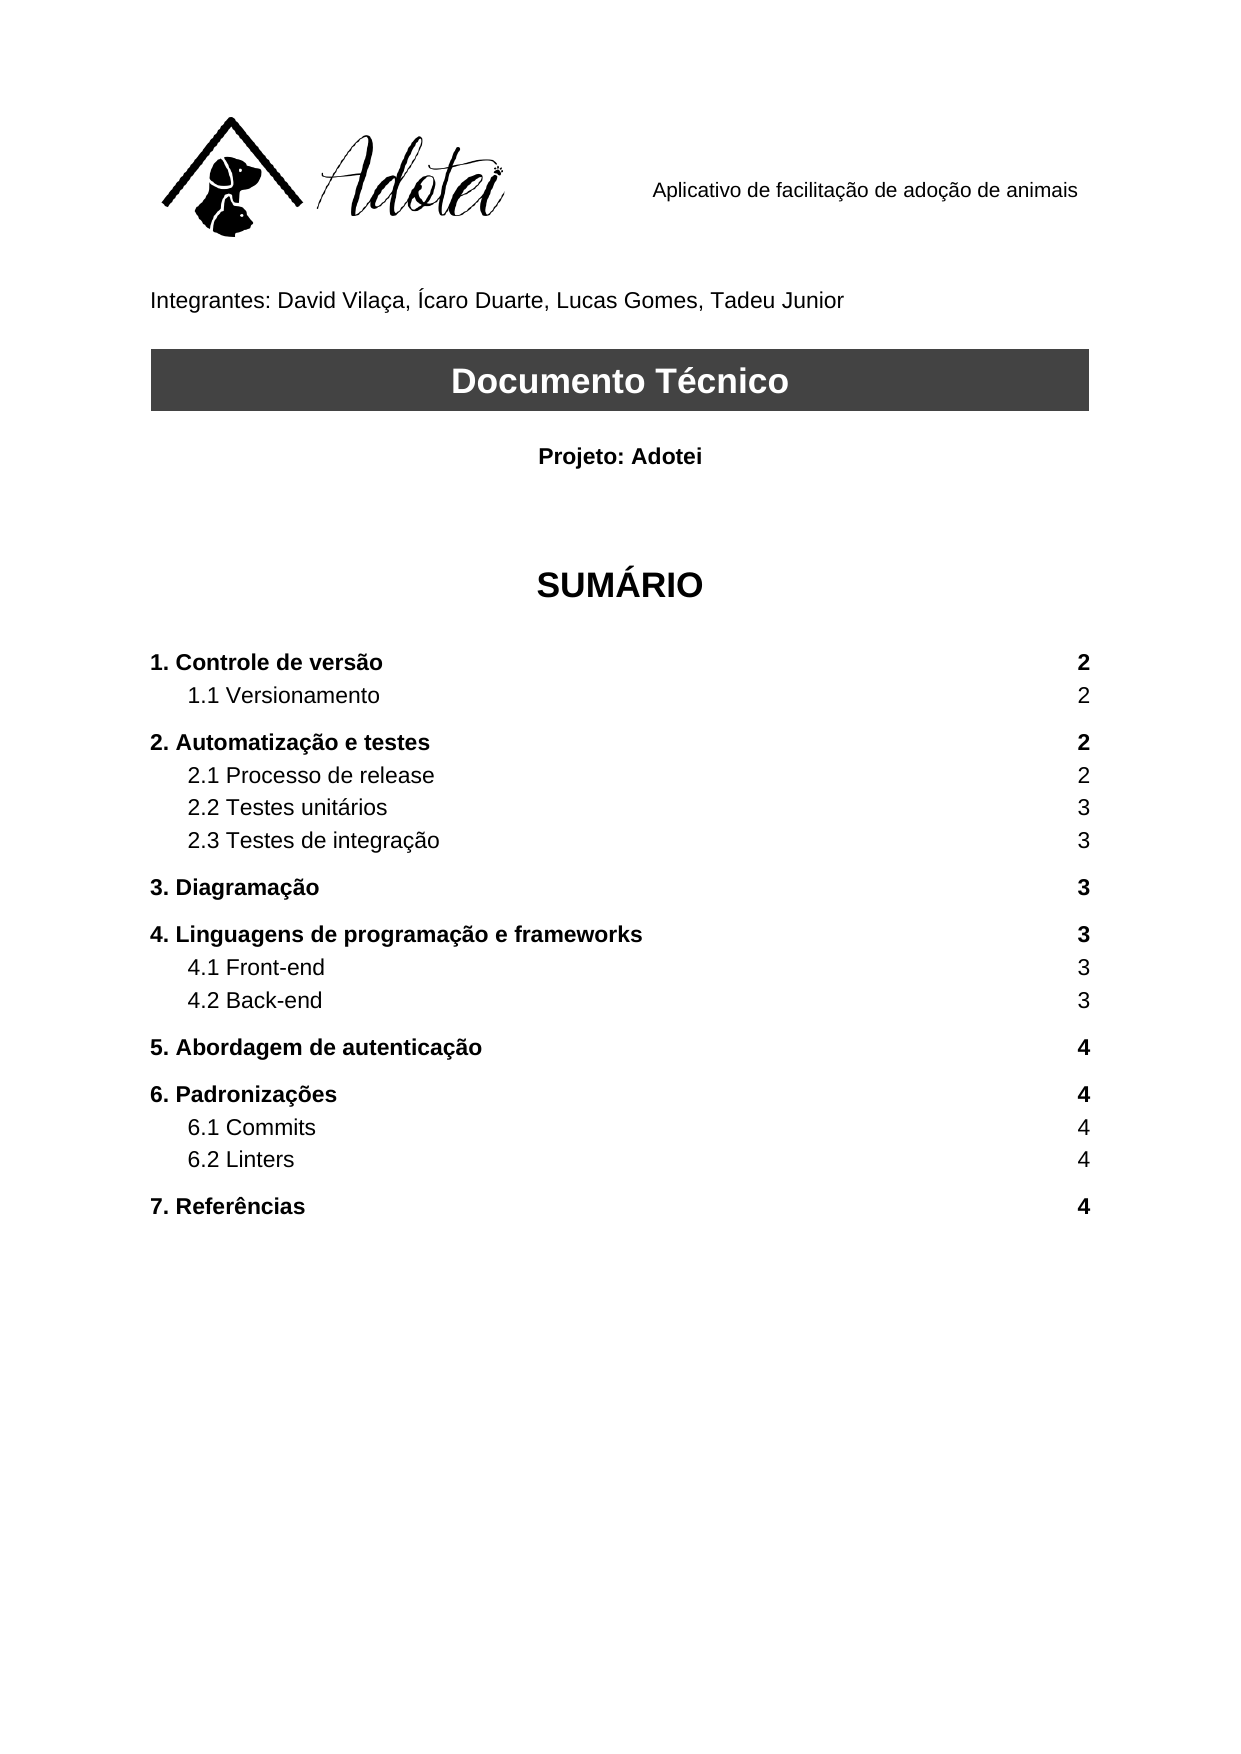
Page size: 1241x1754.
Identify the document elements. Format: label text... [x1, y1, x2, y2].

text SUMÁRIO [150, 564, 1090, 605]
picture [161, 117, 505, 237]
text Projeto: Adotei [150, 443, 1090, 469]
text Integrantes: David Vilaça, Ícaro Duarte, Lucas Gomes, Tadeu Junior [150, 287, 1090, 313]
table_header Documento Técnico [151, 349, 1089, 411]
